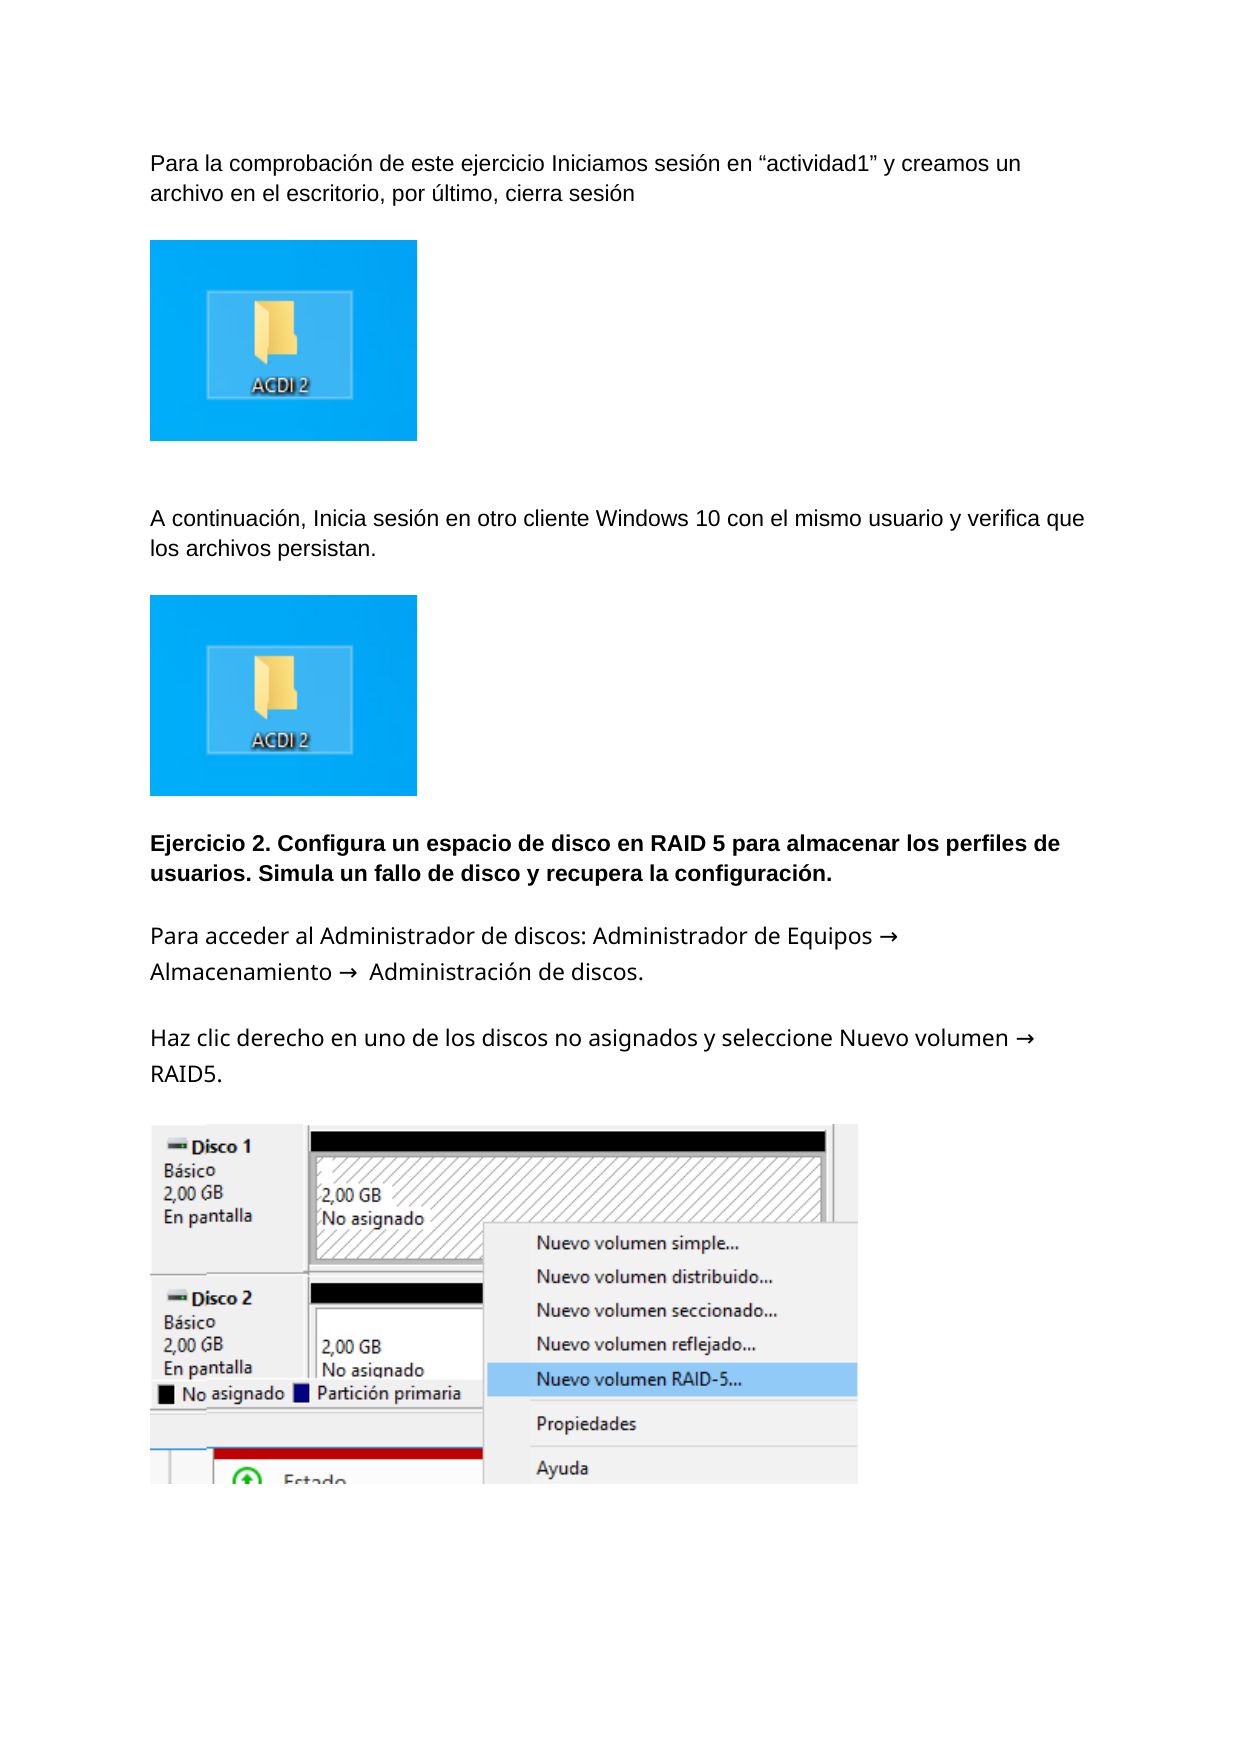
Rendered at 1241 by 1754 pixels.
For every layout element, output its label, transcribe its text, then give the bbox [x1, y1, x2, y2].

text Ejercicio 2. Configura un espacio de disco en RAID 5 para almacenar los perfiles de usuarios. Simula un fallo de disco y recupera la configuración. [150, 829, 1090, 886]
picture [207, 646, 353, 754]
text A continuación, Inicia sesión en otro cliente Windows 10 con el mismo usuario y verifica que los archivos persistan. [150, 505, 1090, 561]
picture [207, 291, 353, 399]
text Haz clic derecho en uno de los discos no asignados y seleccione Nuevo volumen → RAID5. [150, 1022, 1090, 1089]
text Para acceder al Administrador de discos: Administrador de Equipos → Almacenamiento → Administración de discos. [150, 920, 1090, 987]
picture [150, 1124, 859, 1484]
text Para la comprobación de este ejercicio Iniciamos sesión en “actividad1” y creamos un archivo en el escritorio, por último, cierra sesión [150, 150, 1090, 207]
